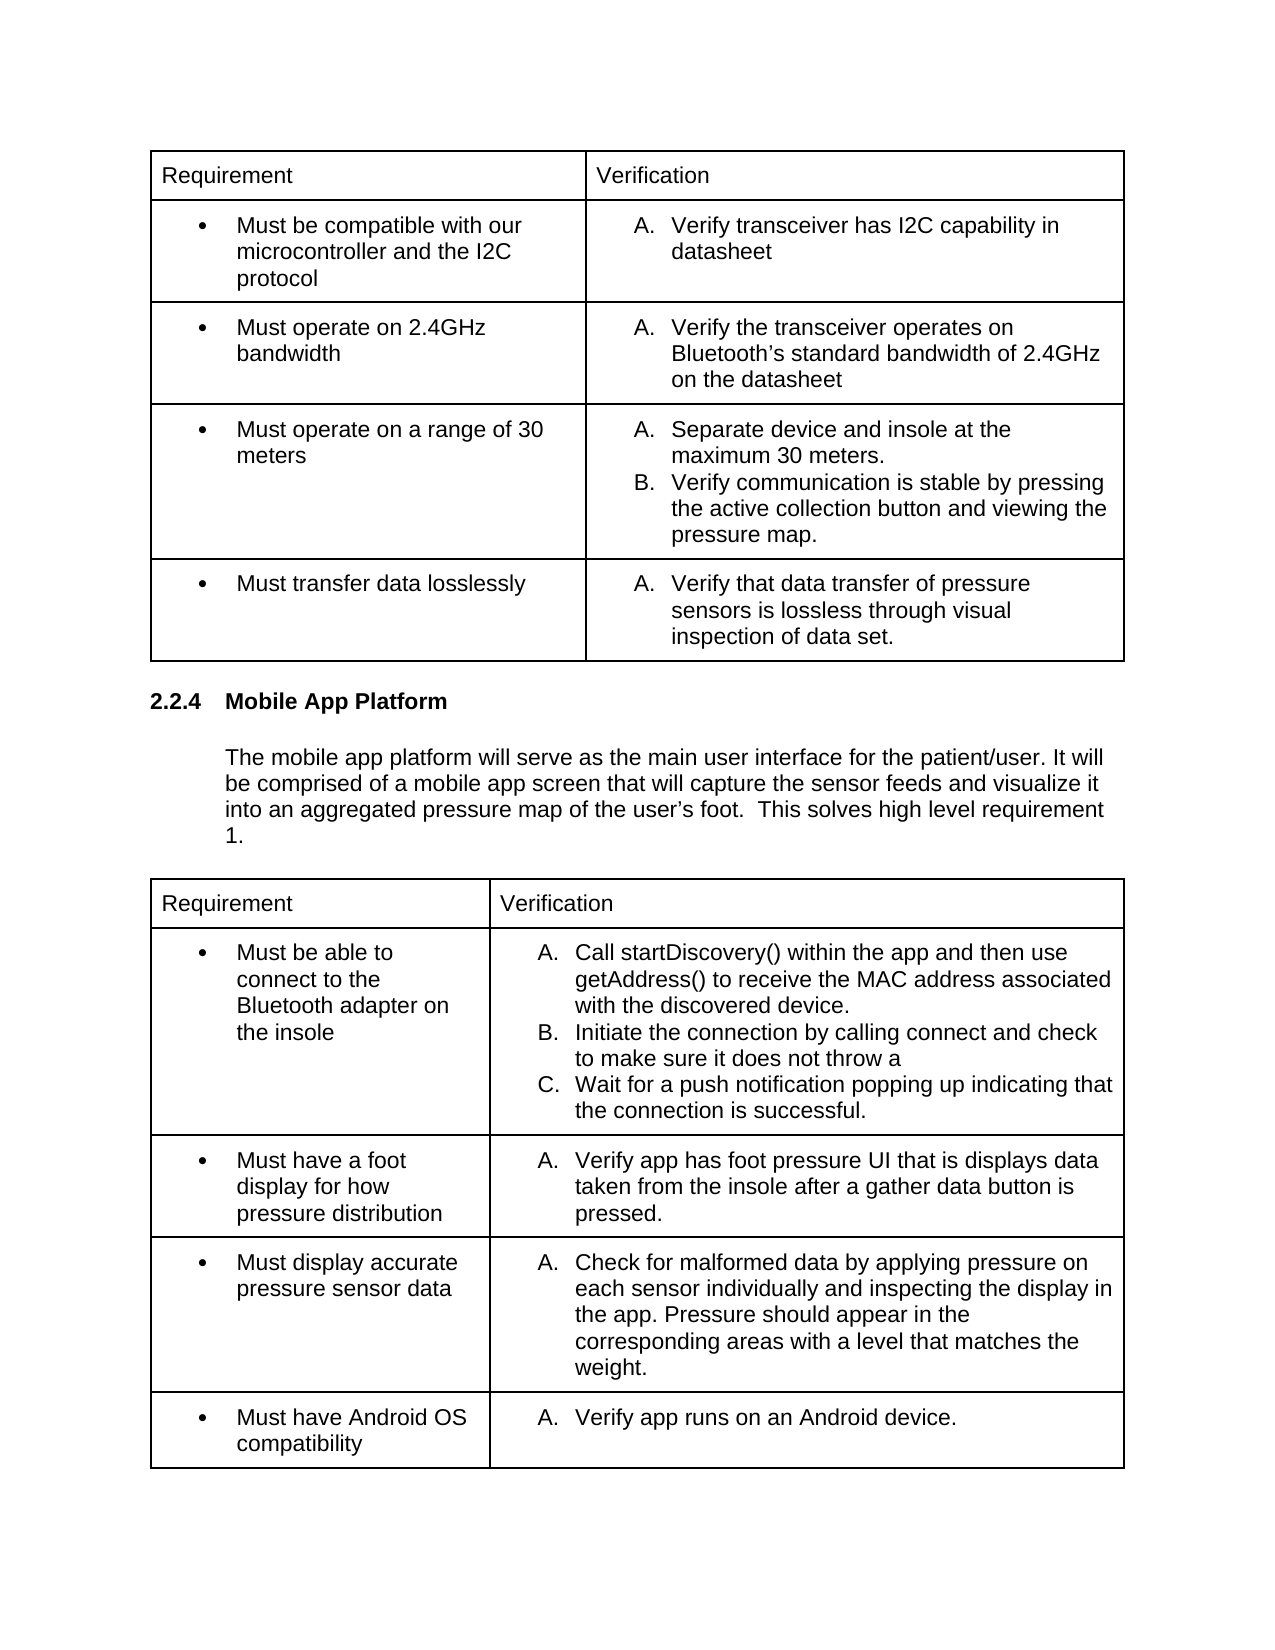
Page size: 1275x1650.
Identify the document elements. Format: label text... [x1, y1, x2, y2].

table_cell Must be compatible with our microcontroller and the I2C protocol [152, 201, 585, 301]
table_cell Must display accurate pressure sensor data [152, 1238, 489, 1391]
table_header Verification [587, 152, 1123, 199]
table_header Verification [491, 880, 1123, 927]
table_header Requirement [152, 880, 489, 927]
table_cell Must have a foot display for how pressure distribution [152, 1136, 489, 1236]
text 2.2.4 Mobile App Platform [150, 688, 1125, 715]
table_cell Must be able to connect to the Bluetooth adapter on the insole [152, 929, 489, 1134]
table_cell Must have Android OS compatibility [152, 1393, 489, 1467]
table_cell Check for malformed data by applying pressure on each sensor individually and inspecting the display in the app. Pressure should appear in the corresponding areas with a level that matches the weight. [491, 1238, 1123, 1391]
text The mobile app platform will serve as the main user interface for the patient/user. It will be comprised of a mobile app screen that will capture the sensor feeds and visualize it into an aggregated pressure map of the user’s foot. This solves high level requirement 1. [225, 743, 1125, 849]
table_cell Must operate on a range of 30 meters [152, 405, 585, 558]
table_cell Verify transceiver has I2C capability in datasheet [587, 201, 1123, 301]
table_header Requirement [152, 152, 585, 199]
table_cell Call startDiscovery() within the app and then use getAddress() to receive the MAC address associated with the discovered device. Initiate the connection by calling connect and check to make sure it does not throw a Wait for a push notification popping up indicating that the connection is successful. [491, 929, 1123, 1134]
table_cell Verify the transceiver operates on Bluetooth’s standard bandwidth of 2.4GHz on the datasheet [587, 303, 1123, 403]
table_cell Must operate on 2.4GHz bandwidth [152, 303, 585, 403]
table_cell Separate device and insole at the maximum 30 meters. Verify communication is stable by pressing the active collection button and viewing the pressure map. [587, 405, 1123, 558]
table_cell Must transfer data losslessly [152, 560, 585, 660]
table_cell Verify that data transfer of pressure sensors is lossless through visual inspection of data set. [587, 560, 1123, 660]
table_cell Verify app runs on an Android device. [491, 1393, 1123, 1467]
table_cell Verify app has foot pressure UI that is displays data taken from the insole after a gather data button is pressed. [491, 1136, 1123, 1236]
